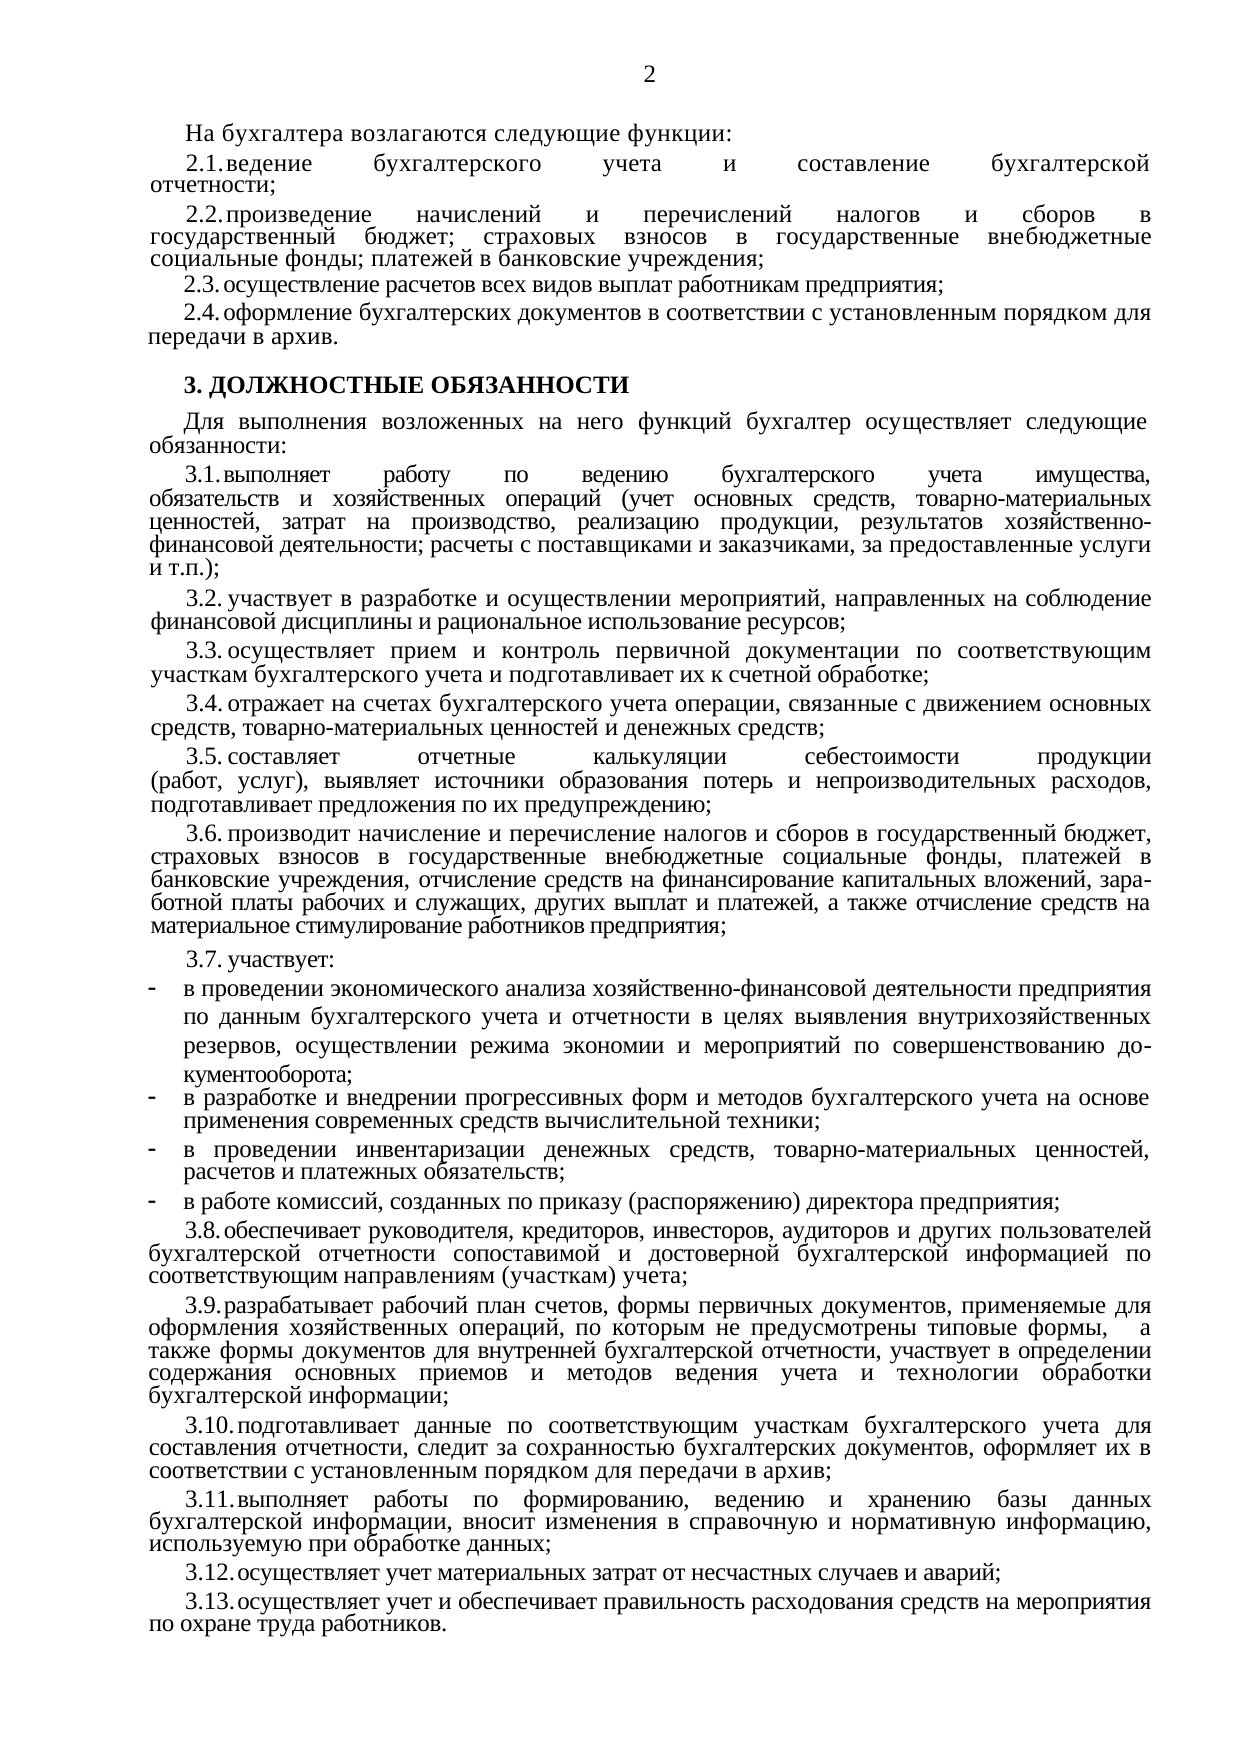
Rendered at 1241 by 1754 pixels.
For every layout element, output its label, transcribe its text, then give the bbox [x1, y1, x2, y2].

list участвует: [186, 944, 1152, 973]
list в проведении инвентаризации денежных средств, товарно-материальных ценностей, расчетов и платежных обязательств; [148, 1141, 1150, 1184]
list осуществление расчетов всех видов выплат работникам предприятия; [148, 273, 1152, 297]
list участвует в разработке и осуществлении мероприятий, направленных на соблюдение финансовой дисциплины и рациональное использование ресурсов; [150, 587, 1152, 634]
list осуществляет прием и контроль первичной документации по соответствующим участкам бухгалтерского учета и подготавливает их к счетной обработке; [150, 640, 1152, 687]
list ведение бухгалтерского учета и составление бухгалтерской отчетности; [150, 154, 1152, 197]
text 3.1. выполняет работу по ведению бухгалтерского учета имущества, обязательств и хозяйственных операций (учет основных средств, товарно-материальных ценностей, затрат на производство, реализацию продукции, результатов хозяйственно-финансовой деятельности; расчеты с поставщиками и заказчиками, за предоставленные услуги и т.п.); [149, 464, 1152, 580]
text 3. Должностные обязанности [184, 370, 1152, 399]
text На бухгалтера возлагаются следующие функции: [185, 118, 1152, 147]
list в работе комиссий, созданных по приказу (распоряжению) директора предприятия; [148, 1192, 1150, 1214]
list осуществляет учет материальных затрат от несчастных случаев и аварий; [148, 1563, 1152, 1585]
list составляет отчетные калькуляции себестоимости продукции (работ, услуг), выявляет источники образования потерь и непроизводительных расходов, подготавливает предложения по их предупреждению; [150, 746, 1152, 817]
list обеспечивает руководителя, кредиторов, инвесторов, аудиторов и других пользователей бухгалтерской отчетности сопоставимой и достоверной бухгалтерской информацией по соответствующим направлениям (участкам) учета; [148, 1221, 1152, 1287]
list разрабатывает рабочий план счетов, формы первичных документов, применяемые для оформления хозяйственных операций, по которым не предусмотрены типовые формы, а также формы документов для внутренней бухгалтерской отчетности, участвует в определении содержания основных приемов и методов ведения учета и технологии обработки бухгалтерской информации; [148, 1295, 1152, 1408]
list выполняет работы по формированию, ведению и хранению базы данных бухгалтерской информации, вносит изменения в справочную и нормативную информацию, используемую при обработке данных; [148, 1490, 1152, 1556]
list производит начисление и перечисление налогов и сборов в государственный бюджет, страховых взносов в государственные внебюджетные социальные фонды, платежей в банковские учреждения, отчисление средств на финансирование капитальных вложений, заработной платы рабочих и служащих, других выплат и платежей, а также отчисление средств на материальное стимулирование работников предприятия; [150, 822, 1152, 939]
text Для выполнения возложенных на него функций бухгалтер осуществляет следующие обязанности: [149, 411, 1147, 458]
list оформление бухгалтерских документов в соответствии с установленным порядком для передачи в архив. [148, 302, 1152, 349]
list произведение начислений и перечислений налогов и сборов в государственный бюджет; страховых взносов в государственные внебюджетные социальные фонды; платежей в банковские учреждения; [150, 205, 1152, 271]
list подготавливает данные по соответствующим участкам бухгалтерского учета для составления отчетности, следит за сохранностью бухгалтерских документов, оформляет их в соответствии с установленным порядком для передачи в архив; [148, 1415, 1152, 1483]
list осуществляет учет и обеспечивает правильность расходования средств на мероприятия по охране труда работников. [148, 1592, 1152, 1636]
list в проведении экономического анализа хозяйственно-финансовой деятельности предприятия по данным бухгалтерского учета и отчетности в целях выявления внутрихозяйственных резервов, осуществлении режима экономии и мероприятий по совершенствованию документооборота; [148, 973, 1152, 1088]
list отражает на счетах бухгалтерского учета операции, связанные с движением основных средств, товарно-материальных ценностей и денежных средств; [150, 693, 1152, 740]
list в разработке и внедрении прогрессивных форм и методов бухгалтерского учета на основе применения современных средств вычислительной техники; [148, 1088, 1150, 1133]
